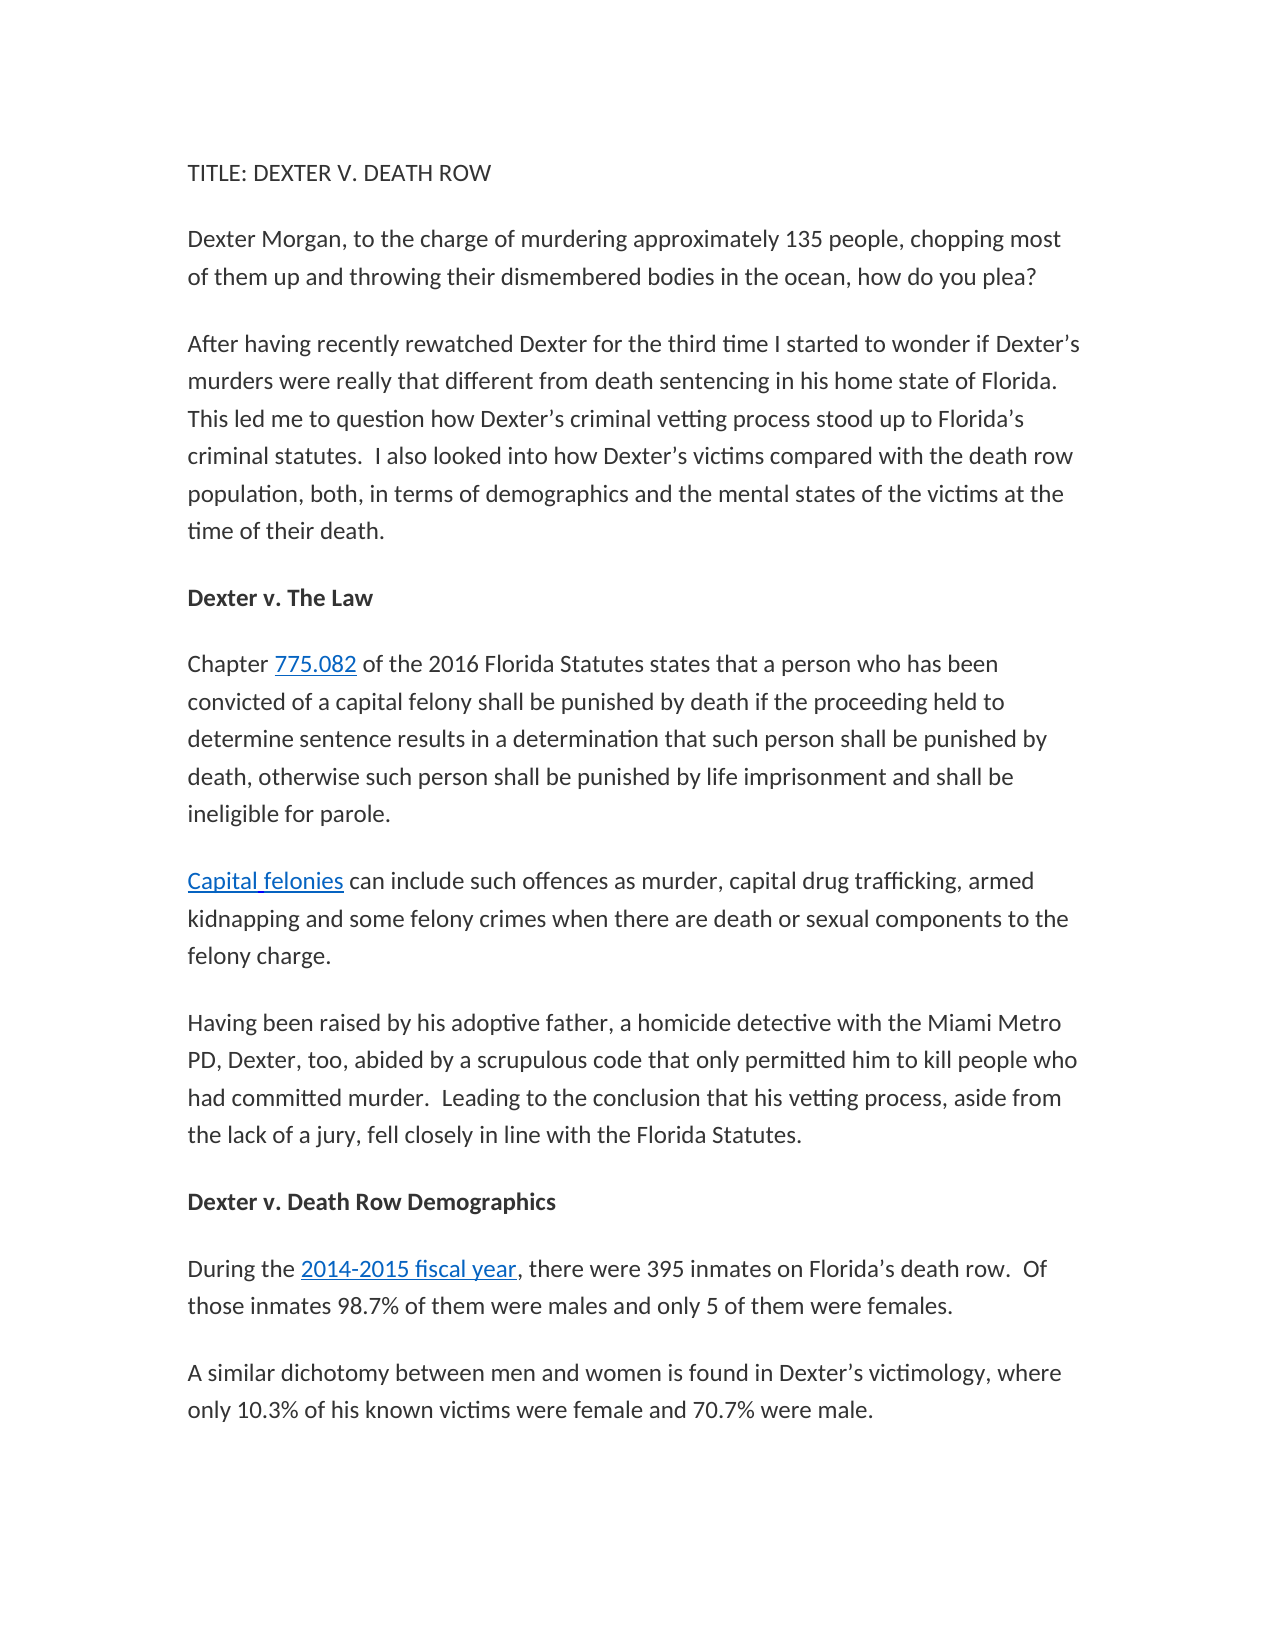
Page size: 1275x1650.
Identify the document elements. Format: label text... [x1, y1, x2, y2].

text Capital felonies can include such offences as murder, capital drug trafficking, armed kidnapping and some felony crimes when there are death or sexual components to the felony charge. [187, 858, 1087, 971]
text Chapter 775.082 of the 2016 Florida Statutes states that a person who has been convicted of a capital felony shall be punished by death if the proceeding held to determine sentence results in a determination that such person shall be punished by death, otherwise such person shall be punished by life imprisonment and shall be ineligible for parole. [187, 642, 1087, 829]
text Dexter Morgan, to the charge of murdering approximately 135 people, chopping most of them up and throwing their dismembered bodies in the ocean, how do you plea? [187, 217, 1087, 292]
text During the 2014-2015 fiscal year, there were 395 inmates on Florida’s death row. Of those inmates 98.7% of them were males and only 5 of them were females. [187, 1246, 1087, 1321]
text Dexter v. Death Row Demographics [187, 1179, 1087, 1217]
text Having been raised by his adoptive father, a homicide detective with the Miami Metro PD, Dexter, too, abided by a scrupulous code that only permitted him to kill people who had committed murder. Leading to the conclusion that his vetting process, aside from the lack of a jury, fell closely in line with the Florida Statutes. [187, 1000, 1087, 1150]
text TITLE: DEXTER V. DEATH ROW [187, 150, 1087, 187]
text Dexter v. The Law [187, 575, 1087, 612]
text After having recently rewatched Dexter for the third time I started to wonder if Dexter’s murders were really that different from death sentencing in his home state of Florida. This led me to question how Dexter’s criminal vetting process stood up to Florida’s criminal statutes. I also looked into how Dexter’s victims compared with the death row population, both, in terms of demographics and the mental states of the victims at the time of their death. [187, 321, 1087, 546]
text A similar dichotomy between men and women is found in Dexter’s victimology, where only 10.3% of his known victims were female and 70.7% were male. [187, 1350, 1087, 1425]
